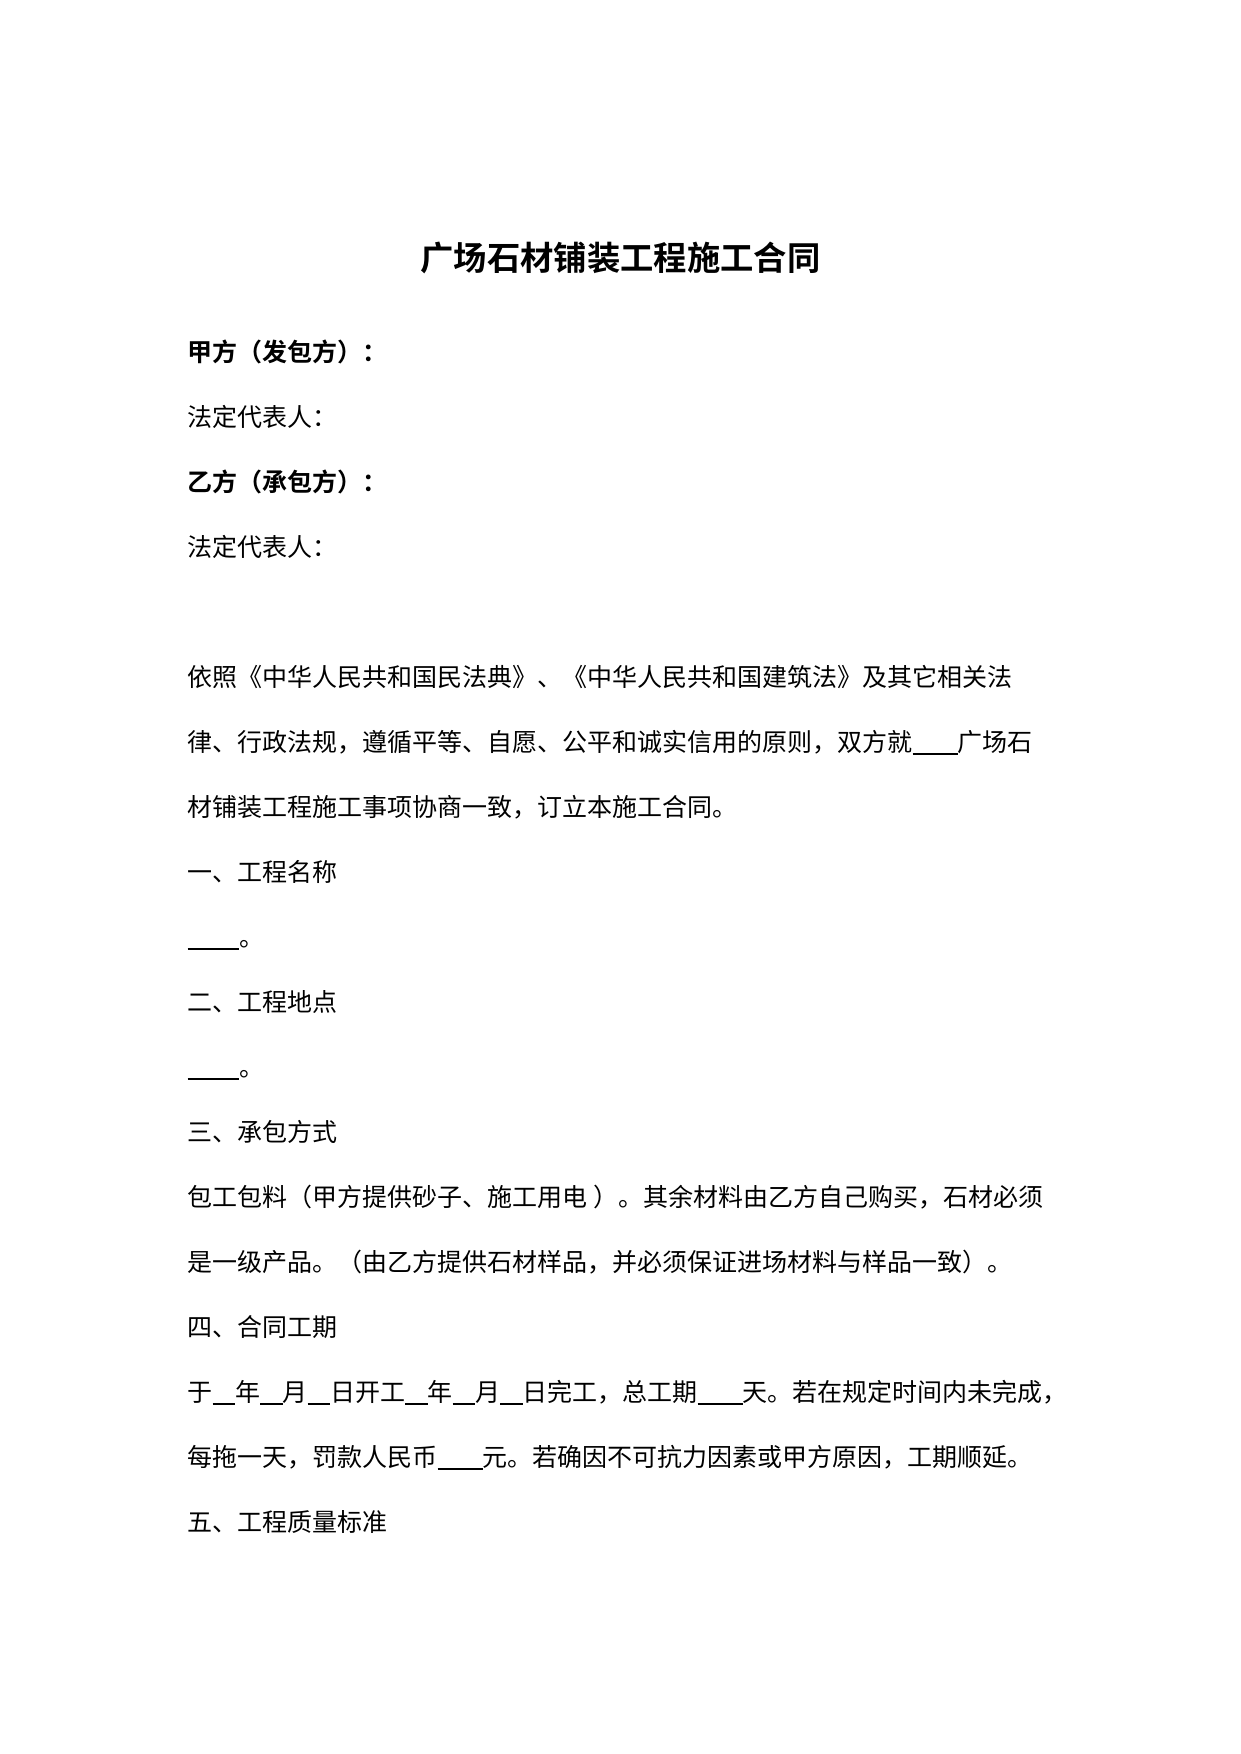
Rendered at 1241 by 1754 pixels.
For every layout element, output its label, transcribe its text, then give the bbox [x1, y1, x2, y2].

text 一、工程名称 [187, 838, 1053, 903]
text 依照《中华人民共和国民法典》、《中华人民共和国建筑法》及其它相关法 [187, 643, 1053, 708]
text 。 [187, 903, 1053, 968]
text 甲方（发包方）： [187, 318, 1053, 383]
text 三、承包方式 [187, 1098, 1053, 1163]
text 四、合同工期 [187, 1293, 1053, 1358]
text 。 [187, 1033, 1053, 1098]
text 法定代表人： [187, 383, 1053, 448]
text 包工包料（甲方提供砂子、施工用电 ）。其余材料由乙方自己购买，石材必须是一级产品。（由乙方提供石材样品，并必须保证进场材料与样品一致）。 [187, 1163, 1053, 1293]
text 于 年 月 日开工 年 月 日完工，总工期 天。若在规定时间内未完成，每拖一天，罚款人民币 元。若确因不可抗力因素或甲方原因，工期顺延。 [187, 1358, 1053, 1488]
subtitle 广场石材铺装工程施工合同 [187, 224, 1053, 289]
text 法定代表人： [187, 513, 1053, 578]
text 乙方（承包方）： [187, 448, 1053, 513]
text 律、行政法规，遵循平等、自愿、公平和诚实信用的原则，双方就 广场石材铺装工程施工事项协商一致，订立本施工合同。 [187, 708, 1053, 838]
text 五、工程质量标准 [187, 1488, 1053, 1553]
text 二、工程地点 [187, 968, 1053, 1033]
